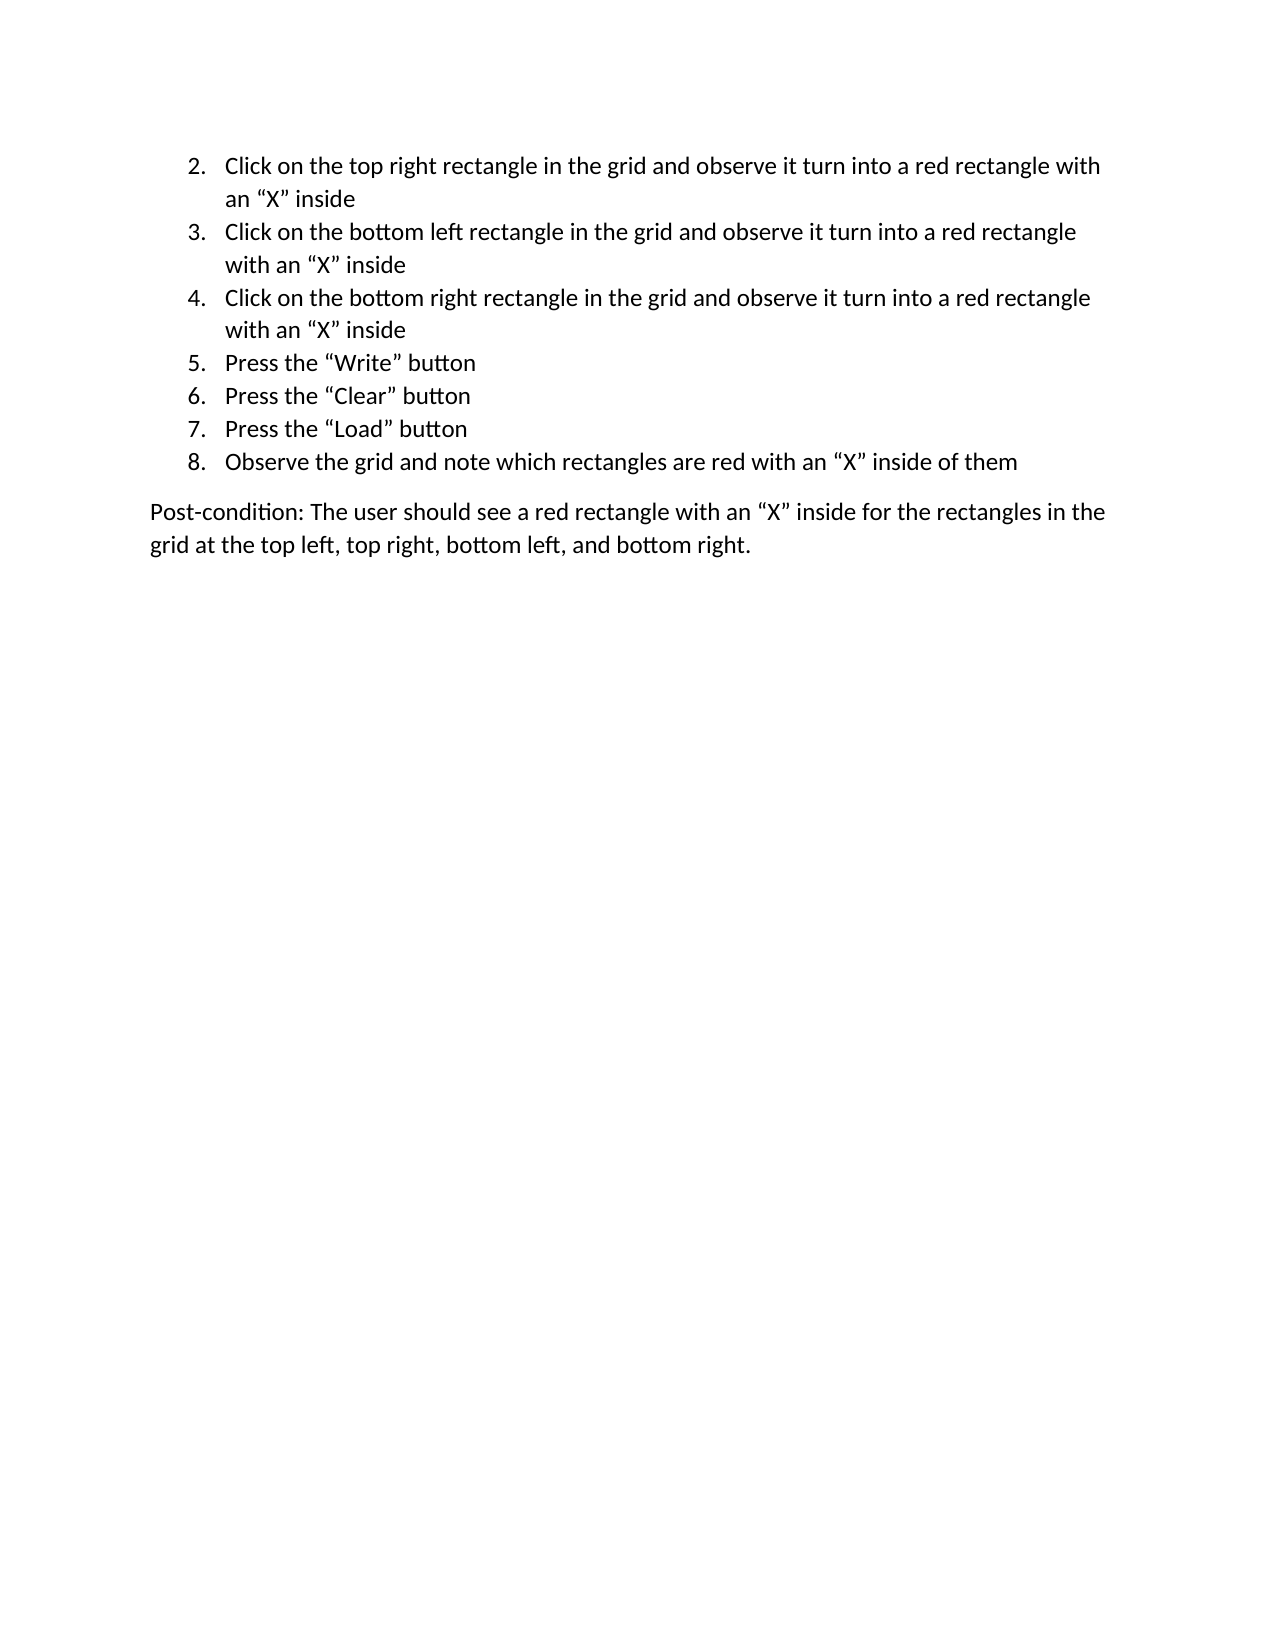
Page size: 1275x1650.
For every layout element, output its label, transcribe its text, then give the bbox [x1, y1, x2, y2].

text Post-condition: The user should see a red rectangle with an “X” inside for the rectangles in the grid at the top left, top right, bottom left, and bottom right. [150, 496, 1125, 559]
list Press the “Load” button [187, 413, 1125, 444]
list Click on the top right rectangle in the grid and observe it turn into a red rectangle with an “X” inside [187, 150, 1125, 213]
list Press the “Write” button [187, 347, 1125, 378]
list Press the “Clear” button [187, 380, 1125, 411]
list Observe the grid and note which rectangles are red with an “X” inside of them [187, 446, 1125, 477]
list Click on the bottom right rectangle in the grid and observe it turn into a red rectangle with an “X” inside [187, 282, 1125, 345]
list Click on the bottom left rectangle in the grid and observe it turn into a red rectangle with an “X” inside [187, 216, 1125, 279]
